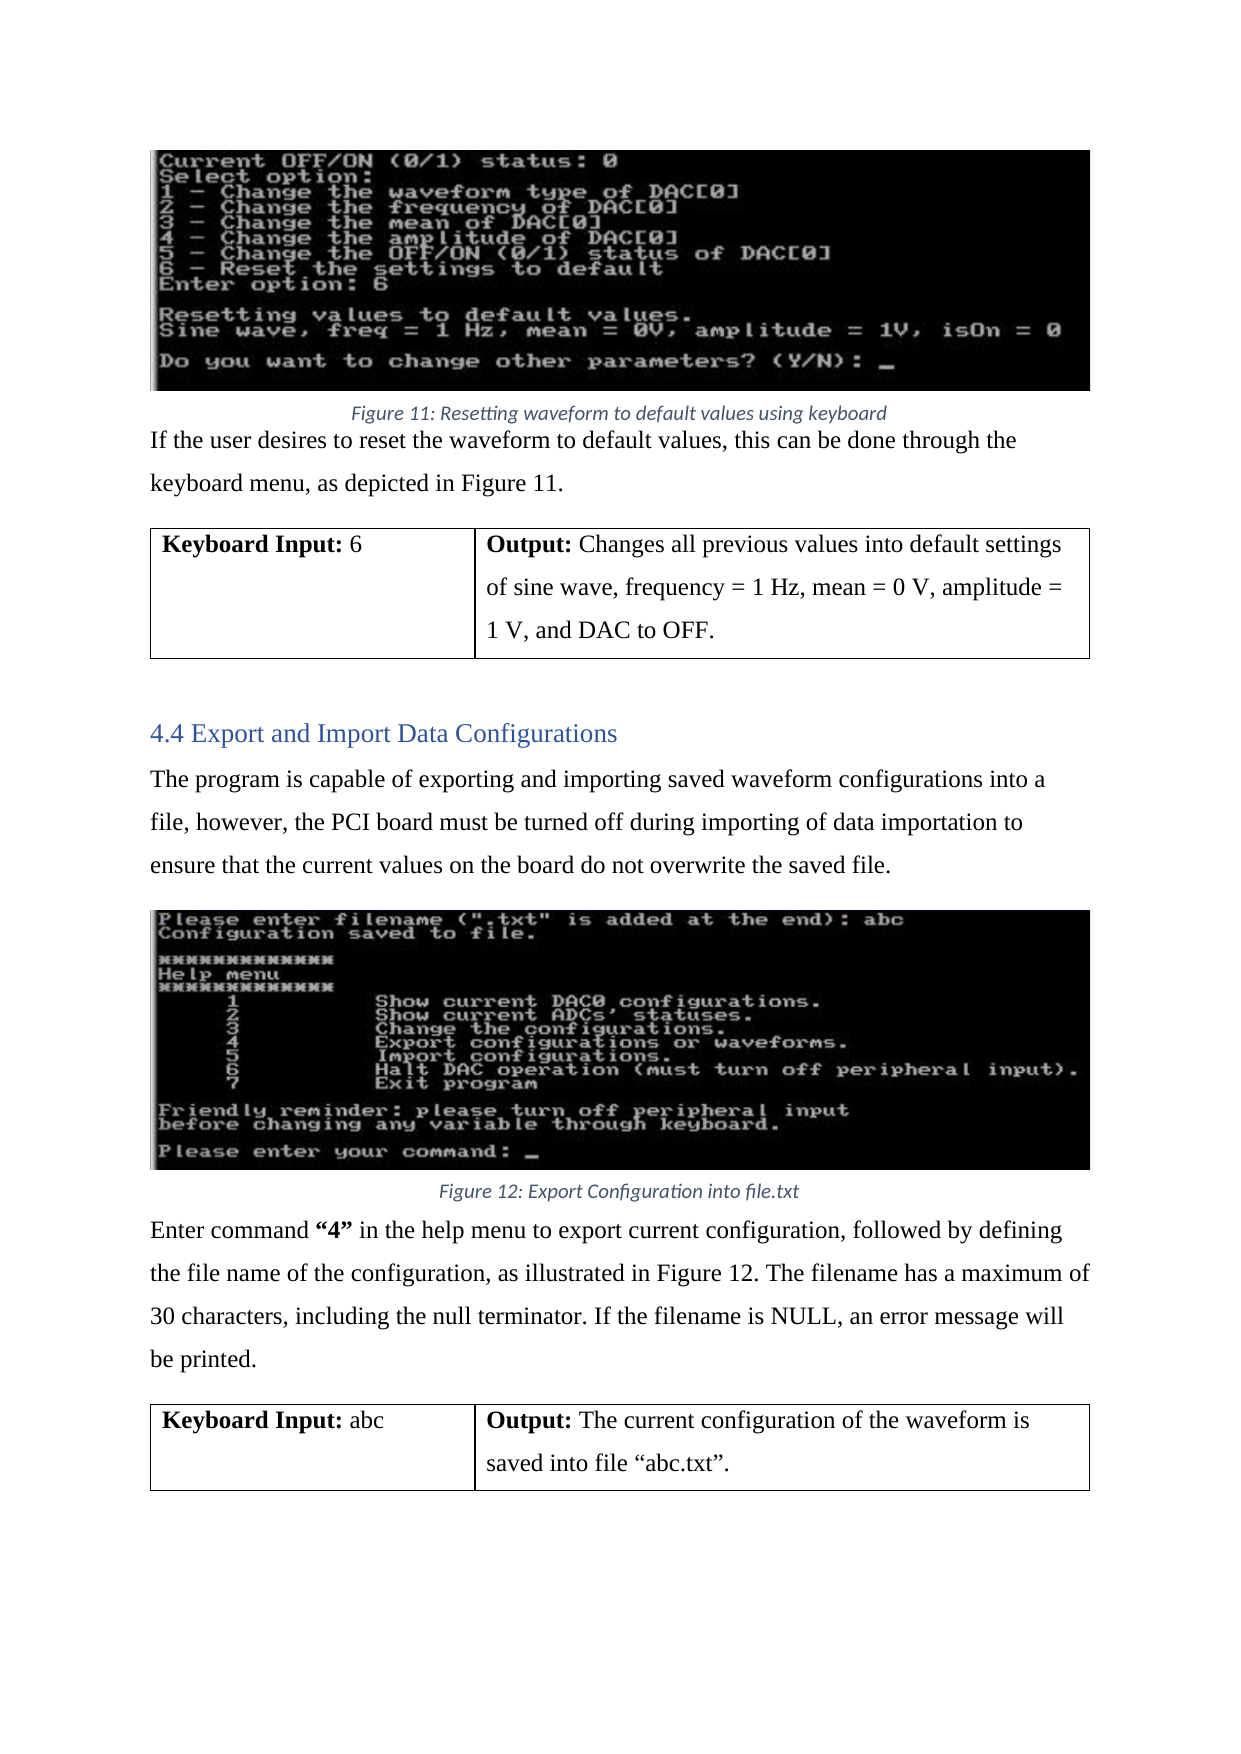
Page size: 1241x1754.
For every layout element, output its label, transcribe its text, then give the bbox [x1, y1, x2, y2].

table_header Output: The current configuration of the waveform is saved into file “abc.txt”. [476, 1405, 1089, 1490]
subtitle 4.4 Export and Import Data Configurations [150, 717, 1090, 748]
table_header Keyboard Input: abc [151, 1405, 474, 1490]
picture [150, 910, 1091, 1170]
picture [150, 150, 1091, 391]
text The program is capable of exporting and importing saved waveform configurations into a file, however, the PCI board must be turned off during importing of data importation to ensure that the current values on the board do not overwrite the saved file. [150, 764, 1090, 879]
table_header Keyboard Input: 6 [151, 529, 474, 657]
text If the user desires to reset the waveform to default values, this can be done through the keyboard menu, as depicted in Figure 11. [150, 426, 1090, 497]
table_header Output: Changes all previous values into default settings of sine wave, frequency = 1 Hz, mean = 0 V, amplitude = 1 V, and DAC to OFF. [476, 529, 1089, 657]
text Enter command “4” in the help menu to export current configuration, followed by defining the file name of the configuration, as illustrated in Figure 12. The filename has a maximum of 30 characters, including the null terminator. If the filename is NULL, an error message will be printed. [150, 1204, 1090, 1373]
